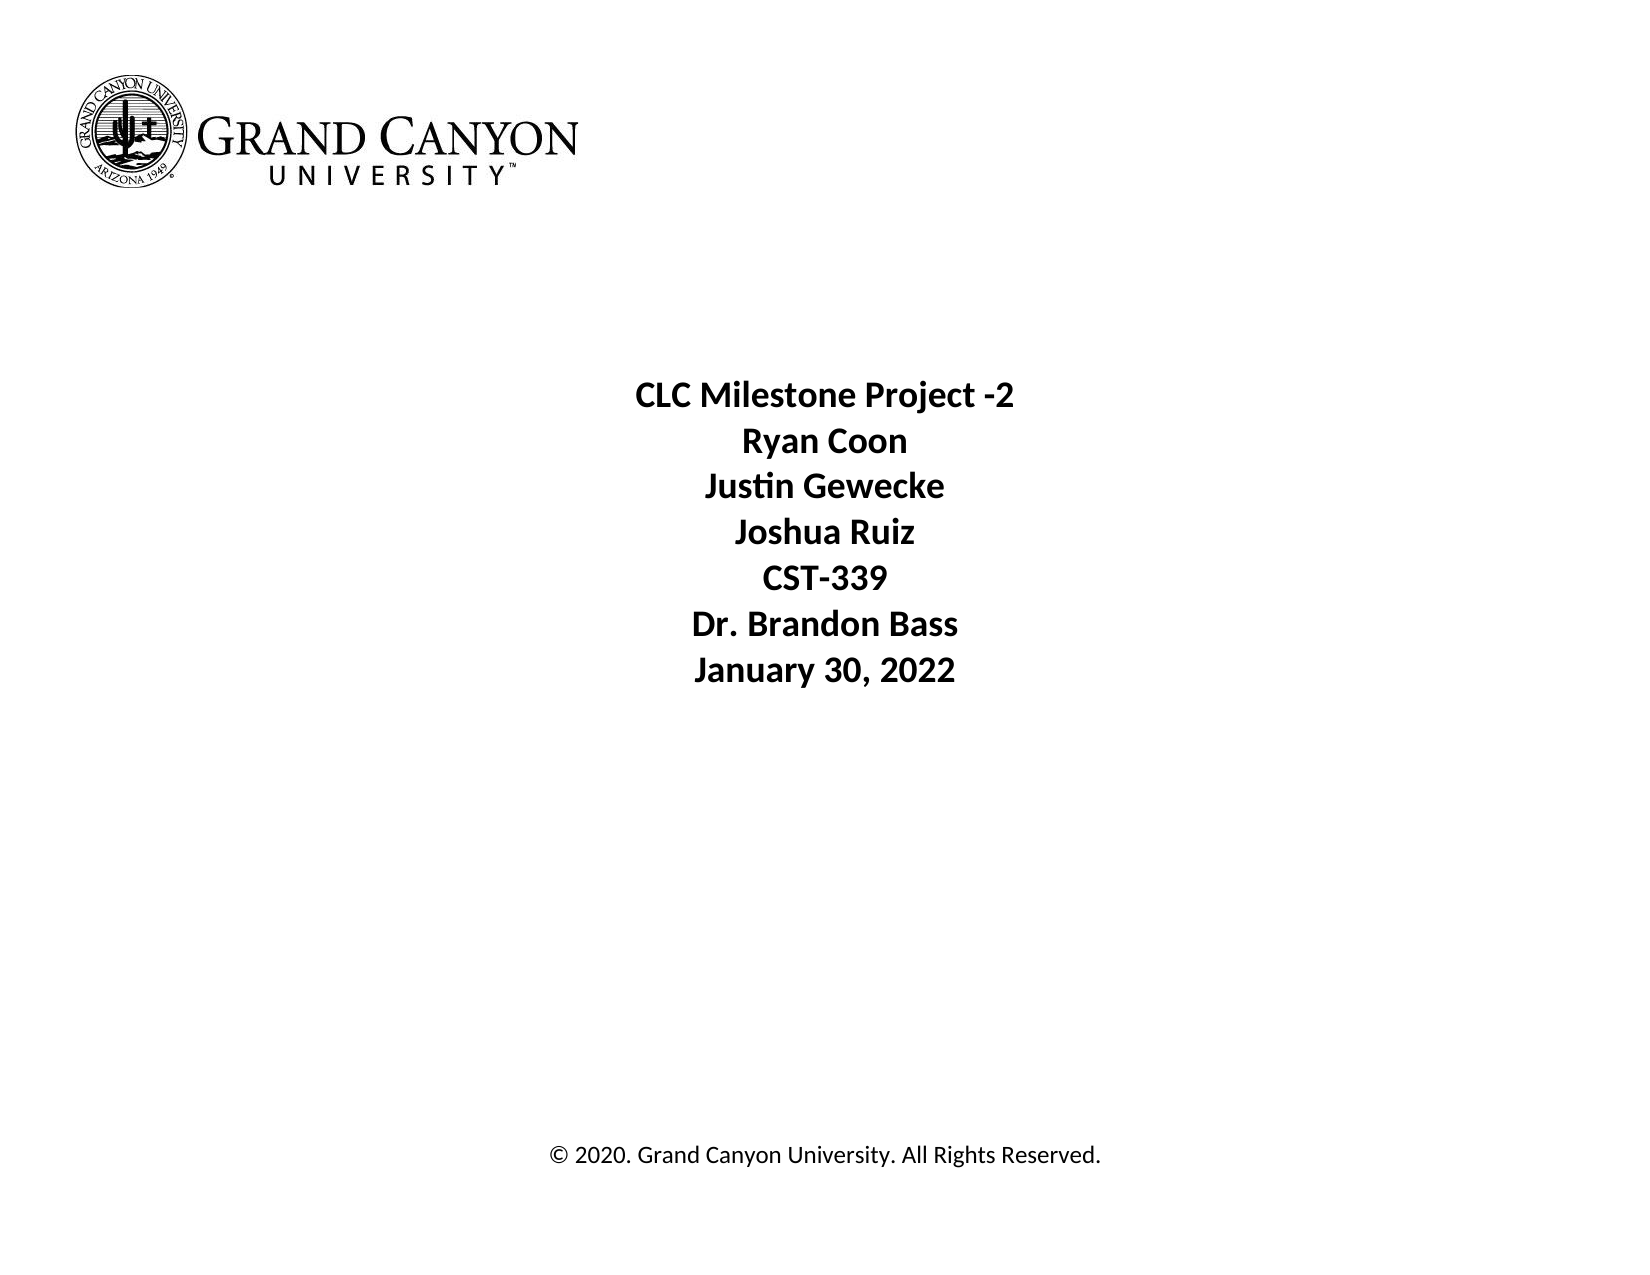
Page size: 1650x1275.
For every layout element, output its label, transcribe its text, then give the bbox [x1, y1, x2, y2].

text CLC Milestone Project -2 [75, 371, 1575, 417]
text Dr. Brandon Bass [75, 600, 1575, 646]
text Ryan Coon [75, 417, 1575, 462]
picture [75, 75, 579, 188]
text Justin Gewecke [75, 462, 1575, 508]
text January 30, 2022 [75, 646, 1575, 692]
text Joshua Ruiz [75, 508, 1575, 554]
text CST-339 [75, 554, 1575, 600]
